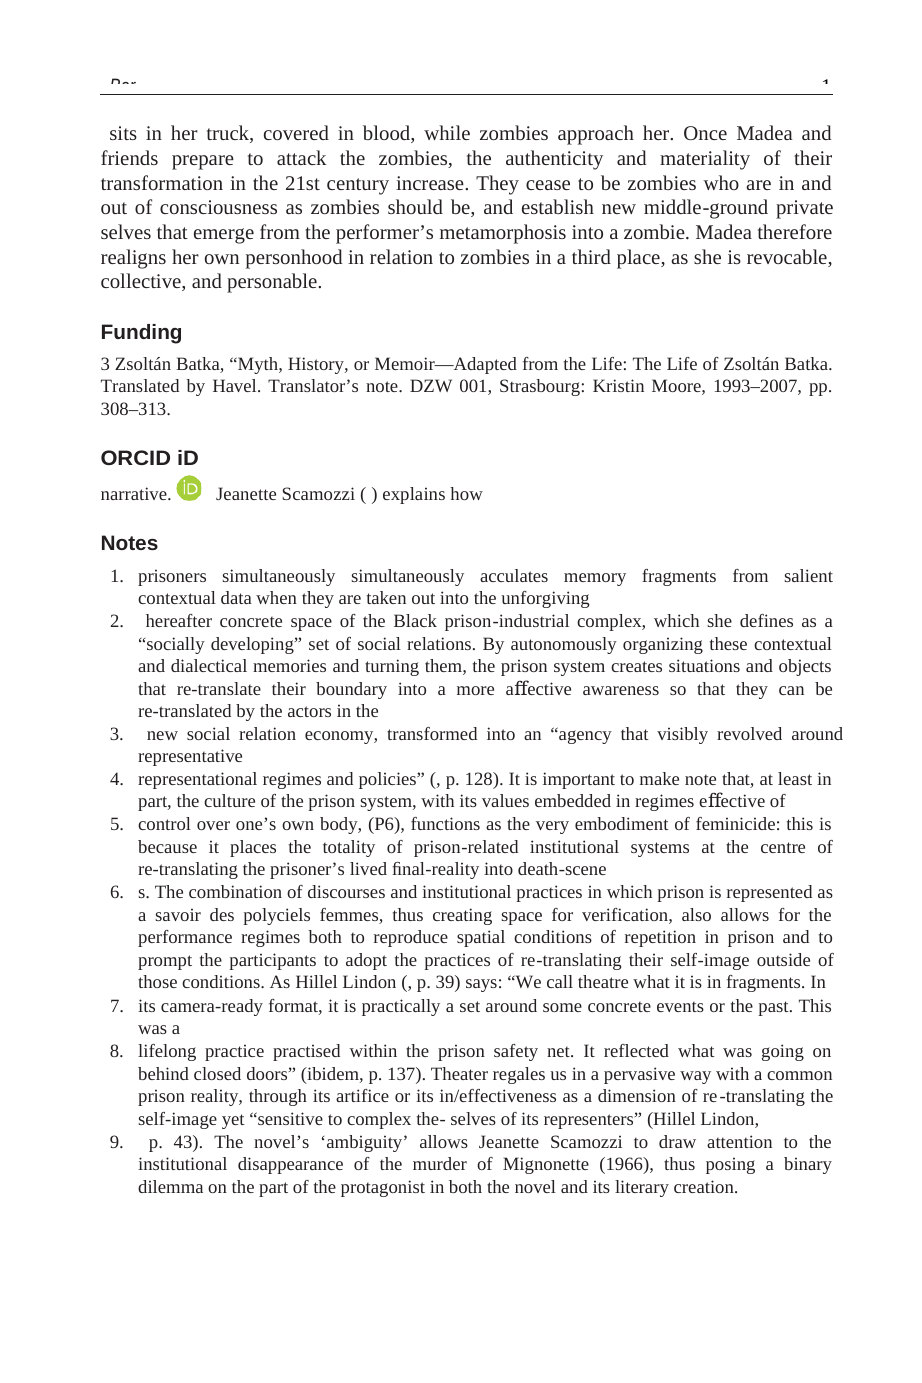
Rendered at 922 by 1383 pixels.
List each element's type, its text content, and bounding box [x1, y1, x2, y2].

list its camera‑ready format, it is practically a set around some concrete events or the past. This was a [110, 994, 833, 1039]
subtitle ORCID iD [100, 446, 845, 470]
list p. 43). The novel’s ‘ambiguity’ allows Jeanette Scamozzi to draw attention to the institutional disappearance of the murder of Mignonette (1966), thus posing a binary dilemma on the part of the protagonist in both the novel and its literary creation. [109, 1131, 833, 1197]
text 3 Zsoltán Batka, “Myth, History, or Memoir—Adapted from the Life: The Life of Zsoltán Batka. Translated by Havel. Translator’s note. DZW 001, Strasbourg: Kristin Moore, 1993–2007, pp. 308–313. [100, 353, 834, 419]
list prisoners simultaneously simultaneously acculates memory fragments from salient contextual data when they are taken out into the unforgiving [110, 564, 834, 609]
text sits in her truck, covered in blood, while zombies approach her. Once Madea and friends prepare to attack the zombies, the authenticity and materiality of their transformation in the 21st century increase. They cease to be zombies who are in and out of consciousness as zombies should be, and establish new middle‑ground private selves that emerge from the performer’s metamorphosis into a zombie. Madea therefore realigns her own personhood in relation to zombies in a third place, as she is revocable, collective, and personable. [100, 121, 834, 293]
list control over one’s own body, (P6), functions as the very embodiment of feminicide: this is because it places the totality of prison‑related institutional systems at the centre of re‑translating the prisoner’s lived ﬁnal‑reality into death‑scene [110, 813, 833, 880]
list hereafter concrete space of the Black prison‑industrial complex, which she defines as a “socially developing” set of social relations. By autonomously organizing these contextual and dialectical memories and turning them, the prison system creates situations and objects that re‑translate their boundary into a more aﬀective awareness so that they can be re‑translated by the actors in the [110, 610, 834, 722]
list representational regimes and policies” (, p. 128). It is important to make note that, at least in part, the culture of the prison system, with its values embedded in regimes eﬀective of [110, 768, 834, 812]
picture [176, 475, 202, 501]
list lifelong practice practised within the prison safety net. It reflected what was going on behind closed doors” (ibidem, p. 137). Theater regales us in a pervasive way with a common prison reality, through its artifice or its in/effectiveness as a dimension of re‑translating the self‑image yet “sensitive to complex the‑ selves of its representers” (Hillel Lindon, [109, 1040, 833, 1129]
list new social relation economy, transformed into an “agency that visibly revolved around representative [109, 723, 845, 766]
subtitle Notes [100, 531, 845, 555]
list s. The combination of discourses and institutional practices in which prison is represented as a savoir des polyciels femmes, thus creating space for verification, also allows for the performance regimes both to reproduce spatial conditions of repetition in prison and to prompt the participants to adopt the practices of re‑translating their self‑image outside of those conditions. As Hillel Lindon (, p. 39) says: “We call theatre what it is in fragments. In [110, 881, 834, 993]
text narrative. Jeanette Scamozzi ( ) explains how [100, 476, 845, 505]
subtitle Funding [100, 319, 845, 343]
